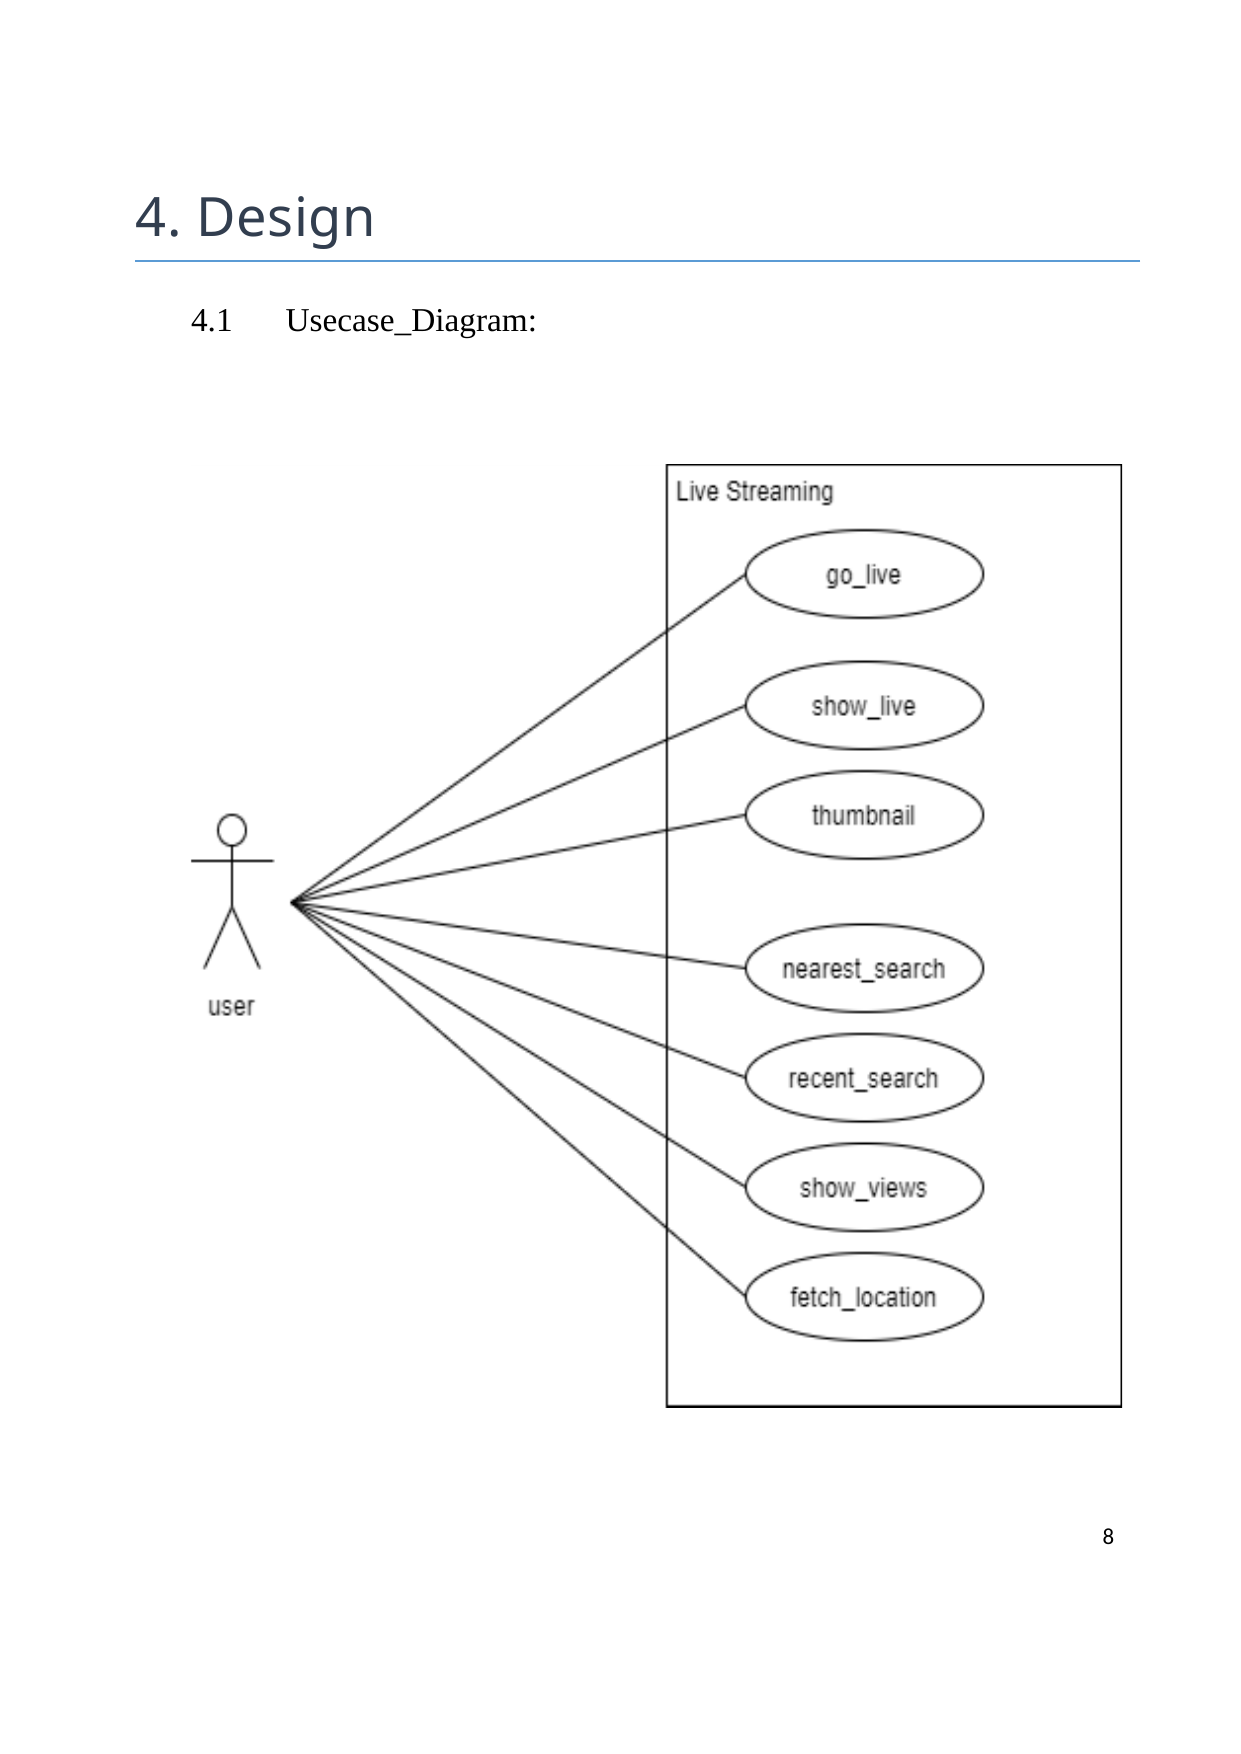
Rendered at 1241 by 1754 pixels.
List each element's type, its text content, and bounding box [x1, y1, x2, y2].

subtitle Usecase_Diagram: [191, 300, 1140, 339]
picture [190, 464, 1123, 1408]
title 4. Design [135, 178, 1140, 260]
